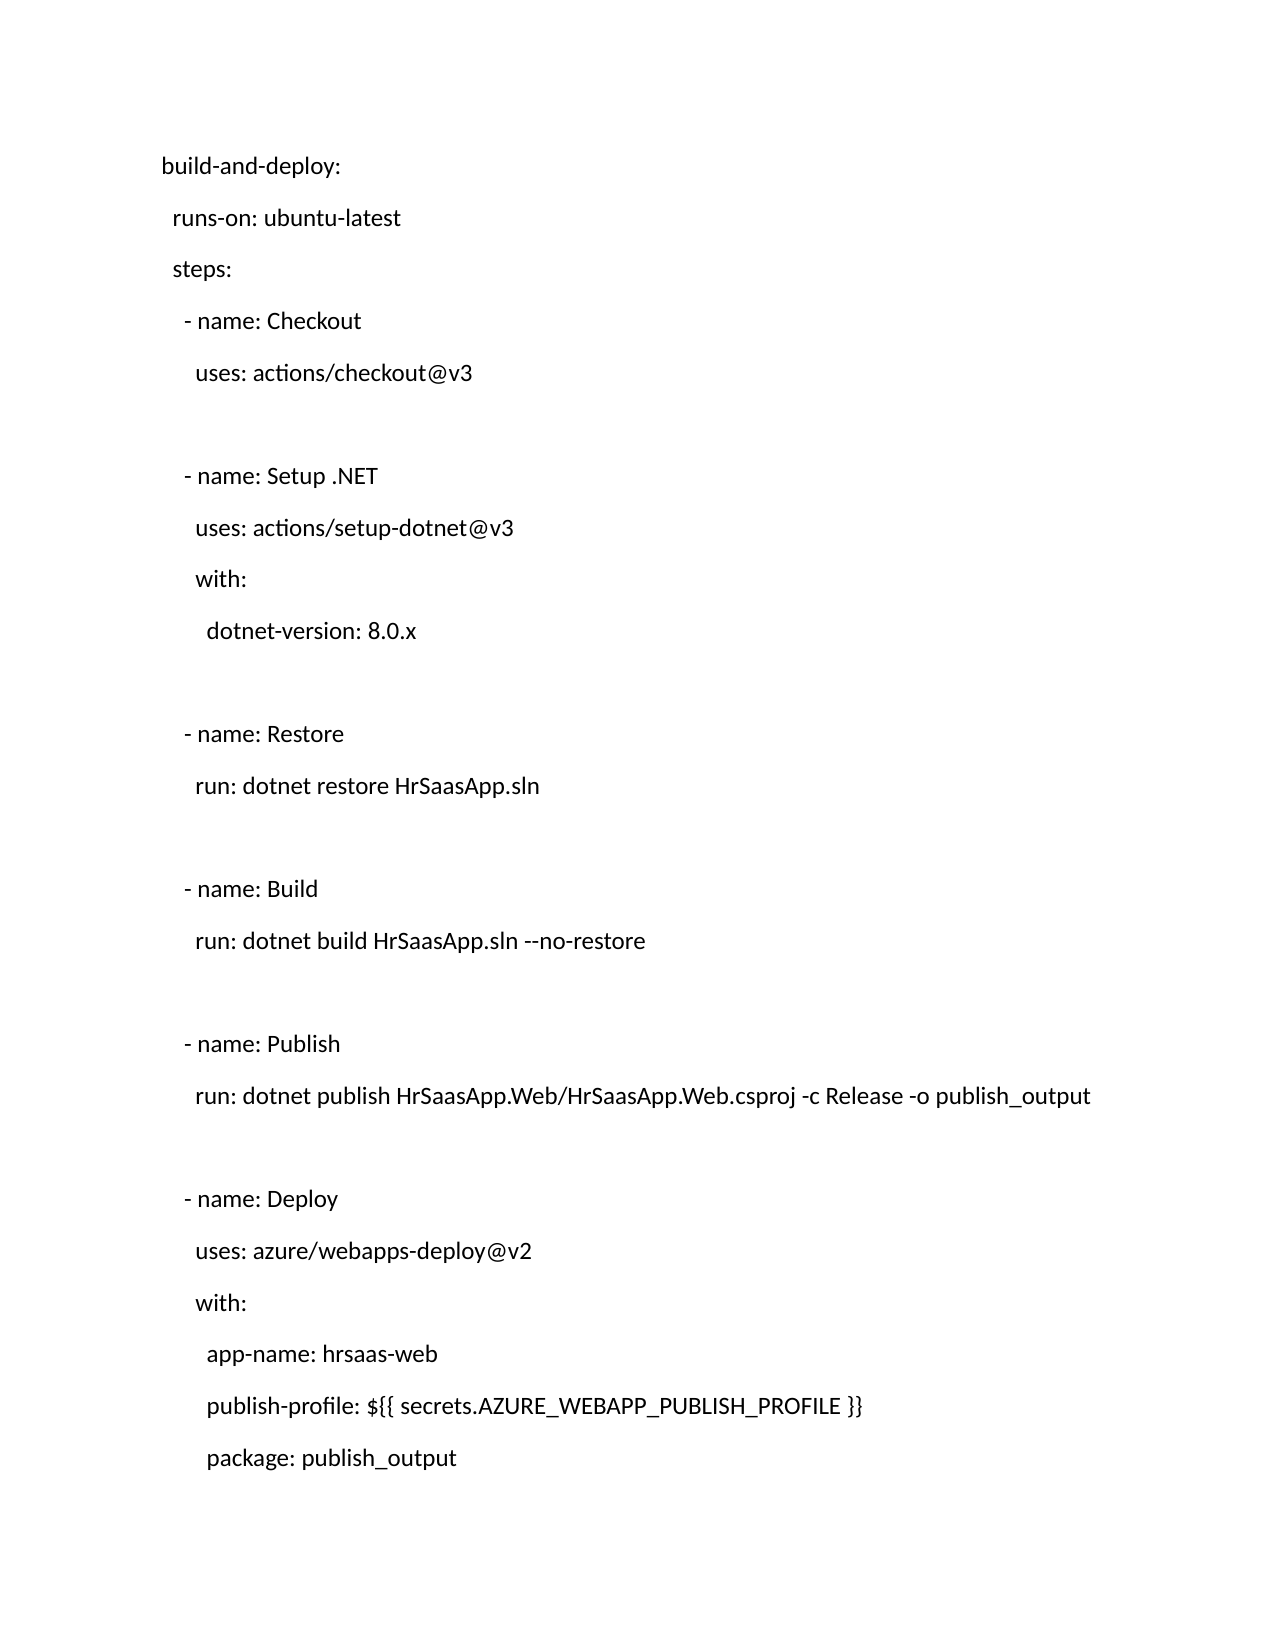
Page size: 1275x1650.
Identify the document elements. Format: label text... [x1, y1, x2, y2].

text publish-profile: ${{ secrets.AZURE_WEBAPP_PUBLISH_PROFILE }} [150, 1390, 1125, 1421]
text with: [150, 563, 1125, 594]
text with: [150, 1287, 1125, 1317]
text run: dotnet publish HrSaasApp.Web/HrSaasApp.Web.csproj -c Release -o publish_output [150, 1080, 1125, 1111]
text uses: actions/setup-dotnet@v3 [150, 512, 1125, 542]
text run: dotnet build HrSaasApp.sln --no-restore [150, 925, 1125, 956]
text app-name: hrsaas-web [150, 1338, 1125, 1369]
text package: publish_output [150, 1442, 1125, 1472]
text build-and-deploy: [150, 150, 1125, 181]
text runs-on: ubuntu-latest [150, 202, 1125, 232]
text uses: actions/checkout@v3 [150, 357, 1125, 387]
text - name: Build [150, 873, 1125, 904]
text run: dotnet restore HrSaasApp.sln [150, 770, 1125, 801]
text - name: Checkout [150, 305, 1125, 336]
text - name: Publish [150, 1028, 1125, 1059]
text - name: Deploy [150, 1183, 1125, 1214]
text steps: [150, 253, 1125, 284]
text - name: Restore [150, 718, 1125, 749]
text dotnet-version: 8.0.x [150, 615, 1125, 646]
text uses: azure/webapps-deploy@v2 [150, 1235, 1125, 1266]
text - name: Setup .NET [150, 460, 1125, 491]
